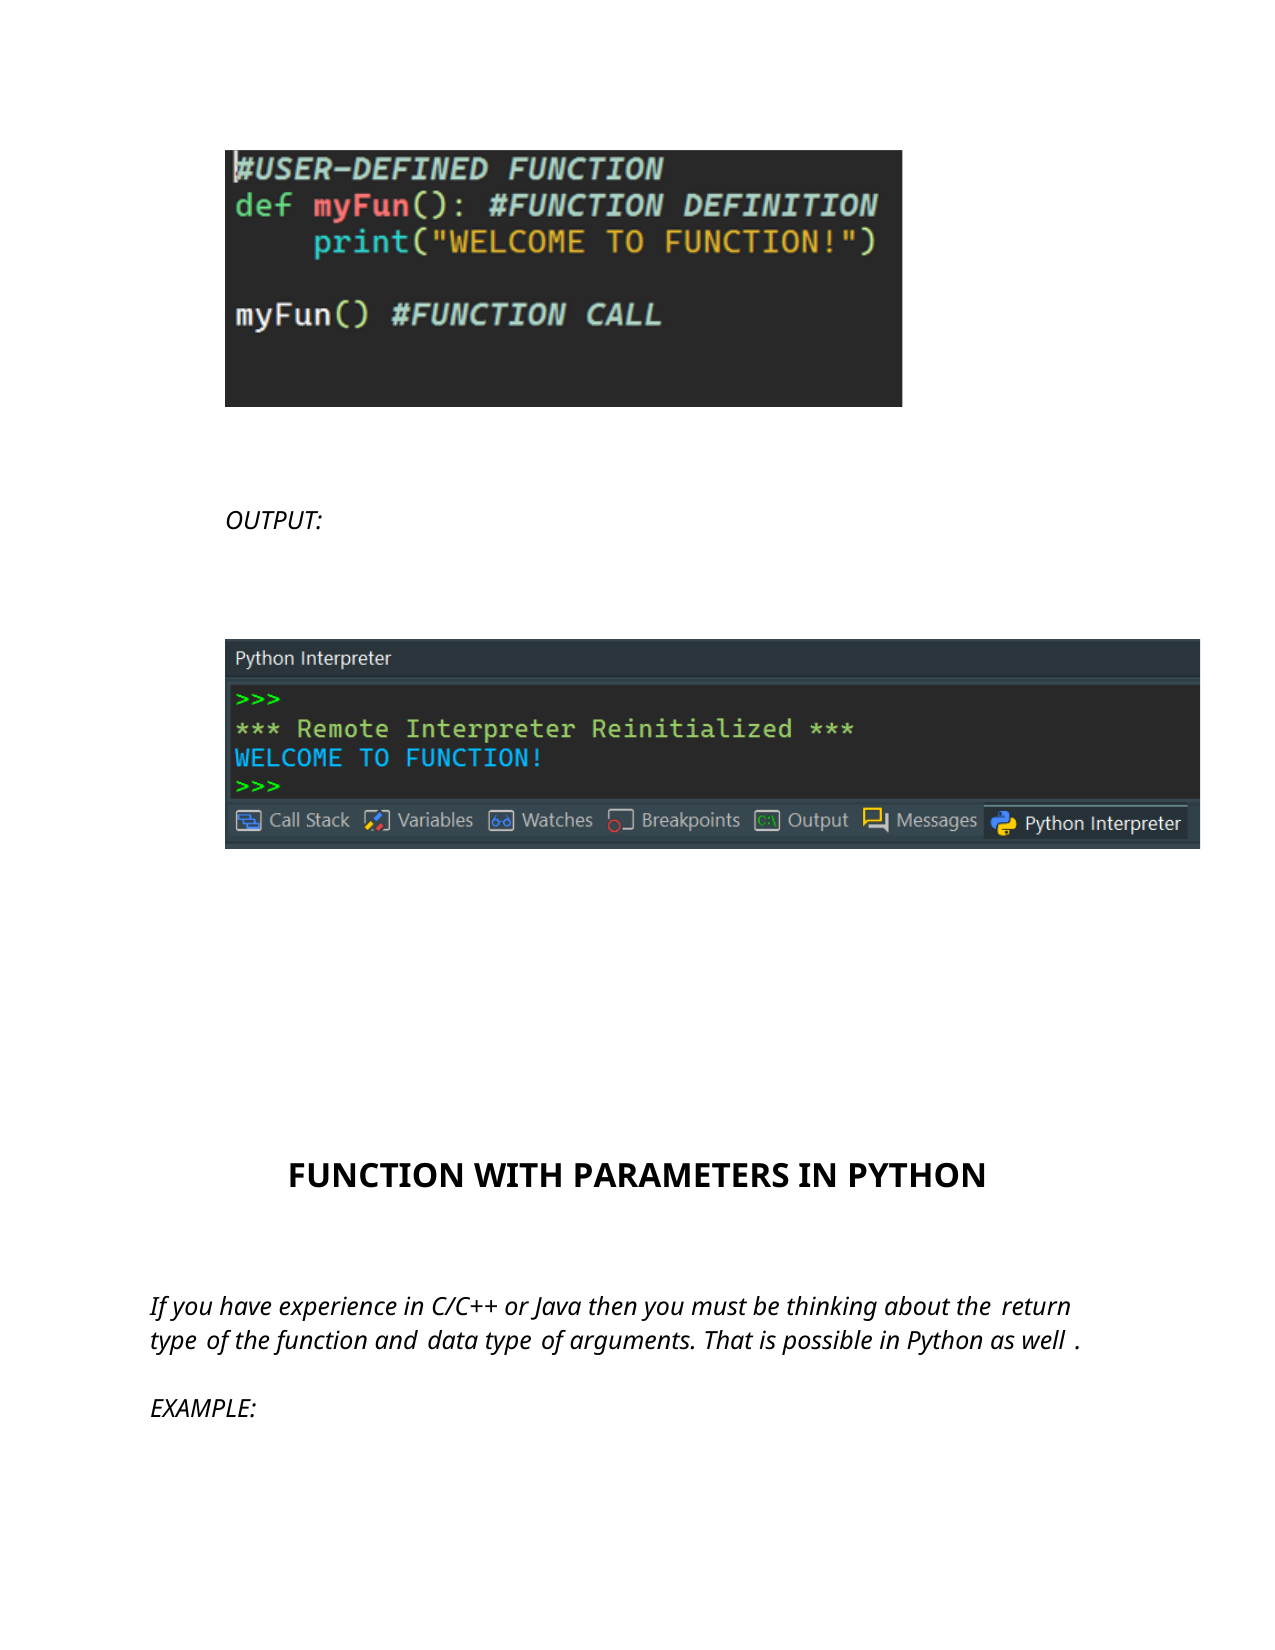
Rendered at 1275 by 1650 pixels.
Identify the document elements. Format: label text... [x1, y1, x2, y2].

text OUTPUT: [225, 503, 1125, 537]
picture [225, 150, 903, 407]
picture [225, 639, 1200, 849]
text EXAMPLE: [150, 1390, 1125, 1424]
text If you have experience in C/C++ or Java then you must be thinking about the return type of the function and data type of arguments. That is possible in Python as well . [150, 1288, 1125, 1356]
text FUNCTION WITH PARAMETERS IN PYTHON [150, 1152, 1125, 1197]
